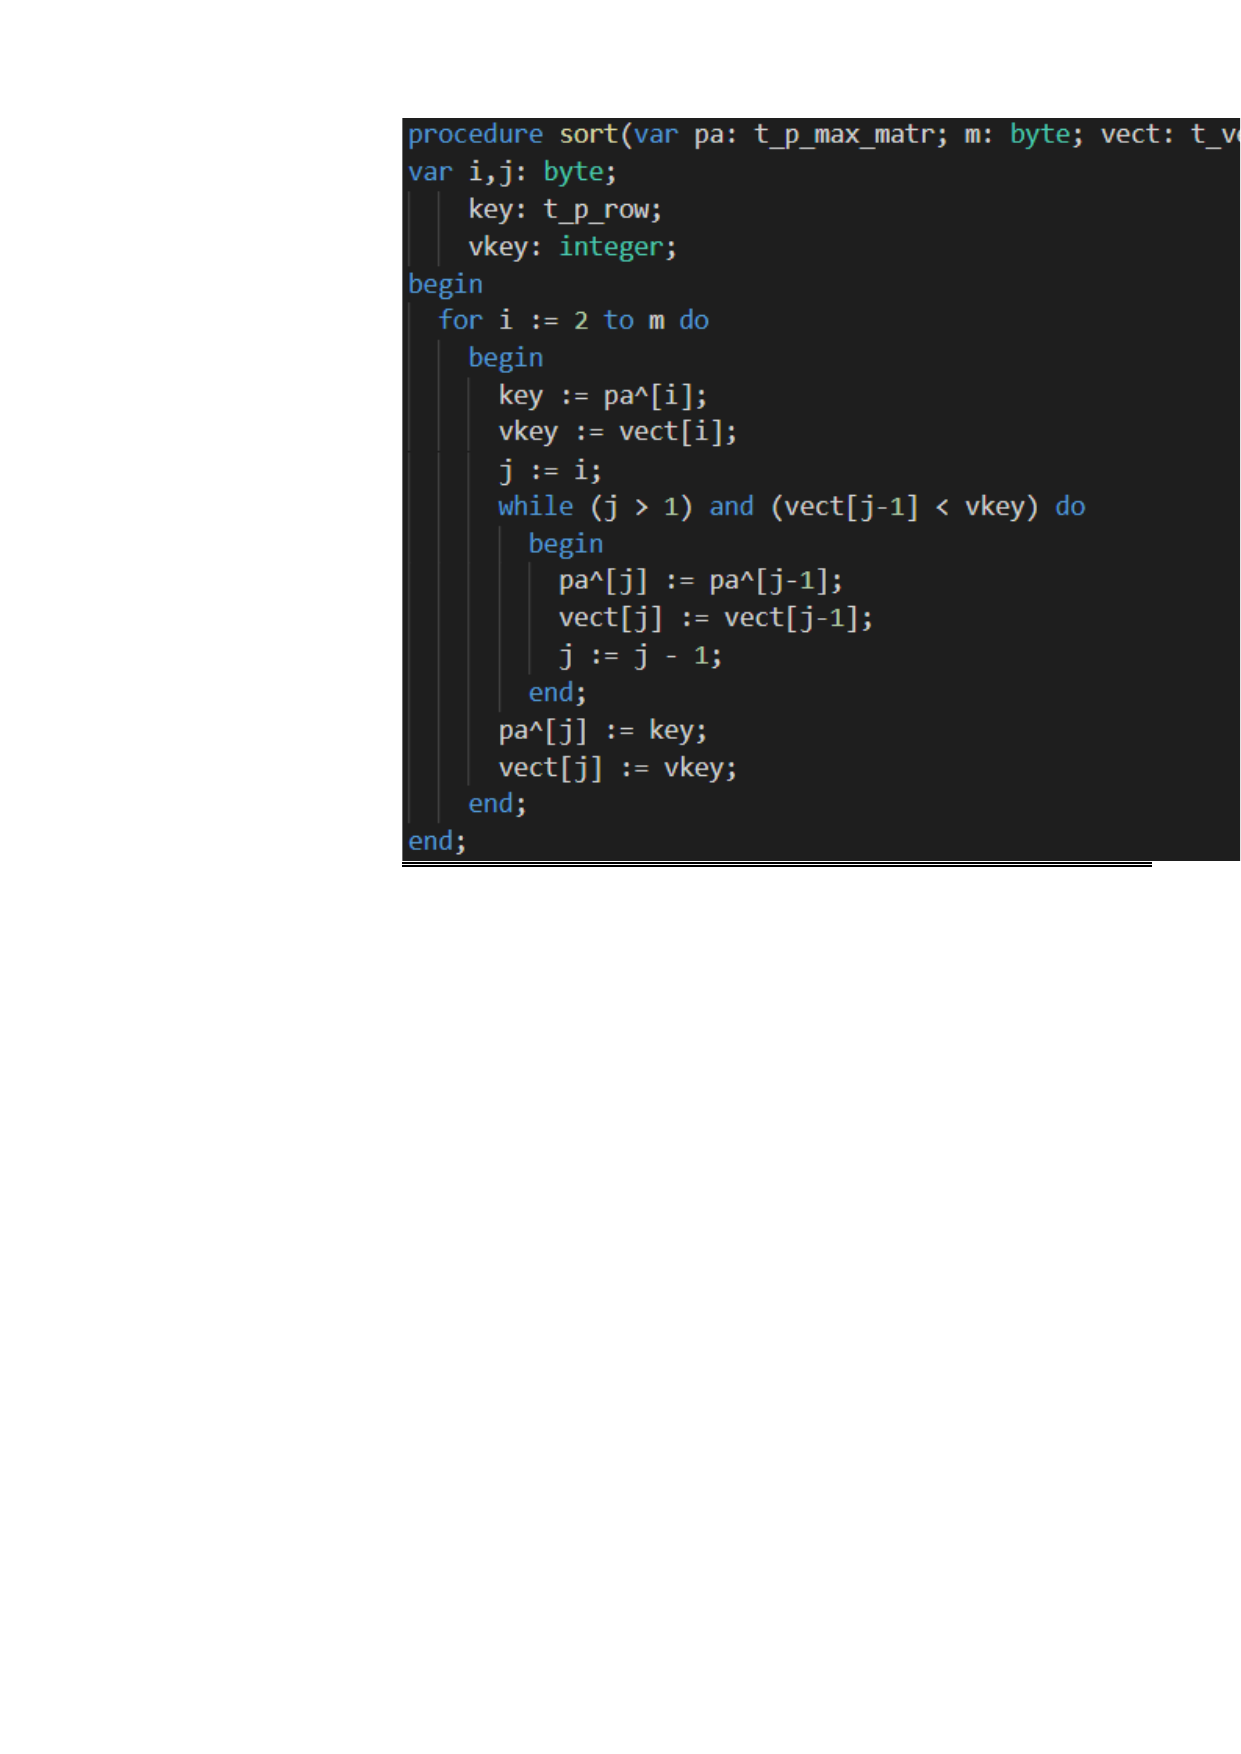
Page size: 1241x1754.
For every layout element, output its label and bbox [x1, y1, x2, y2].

picture [402, 118, 1241, 861]
